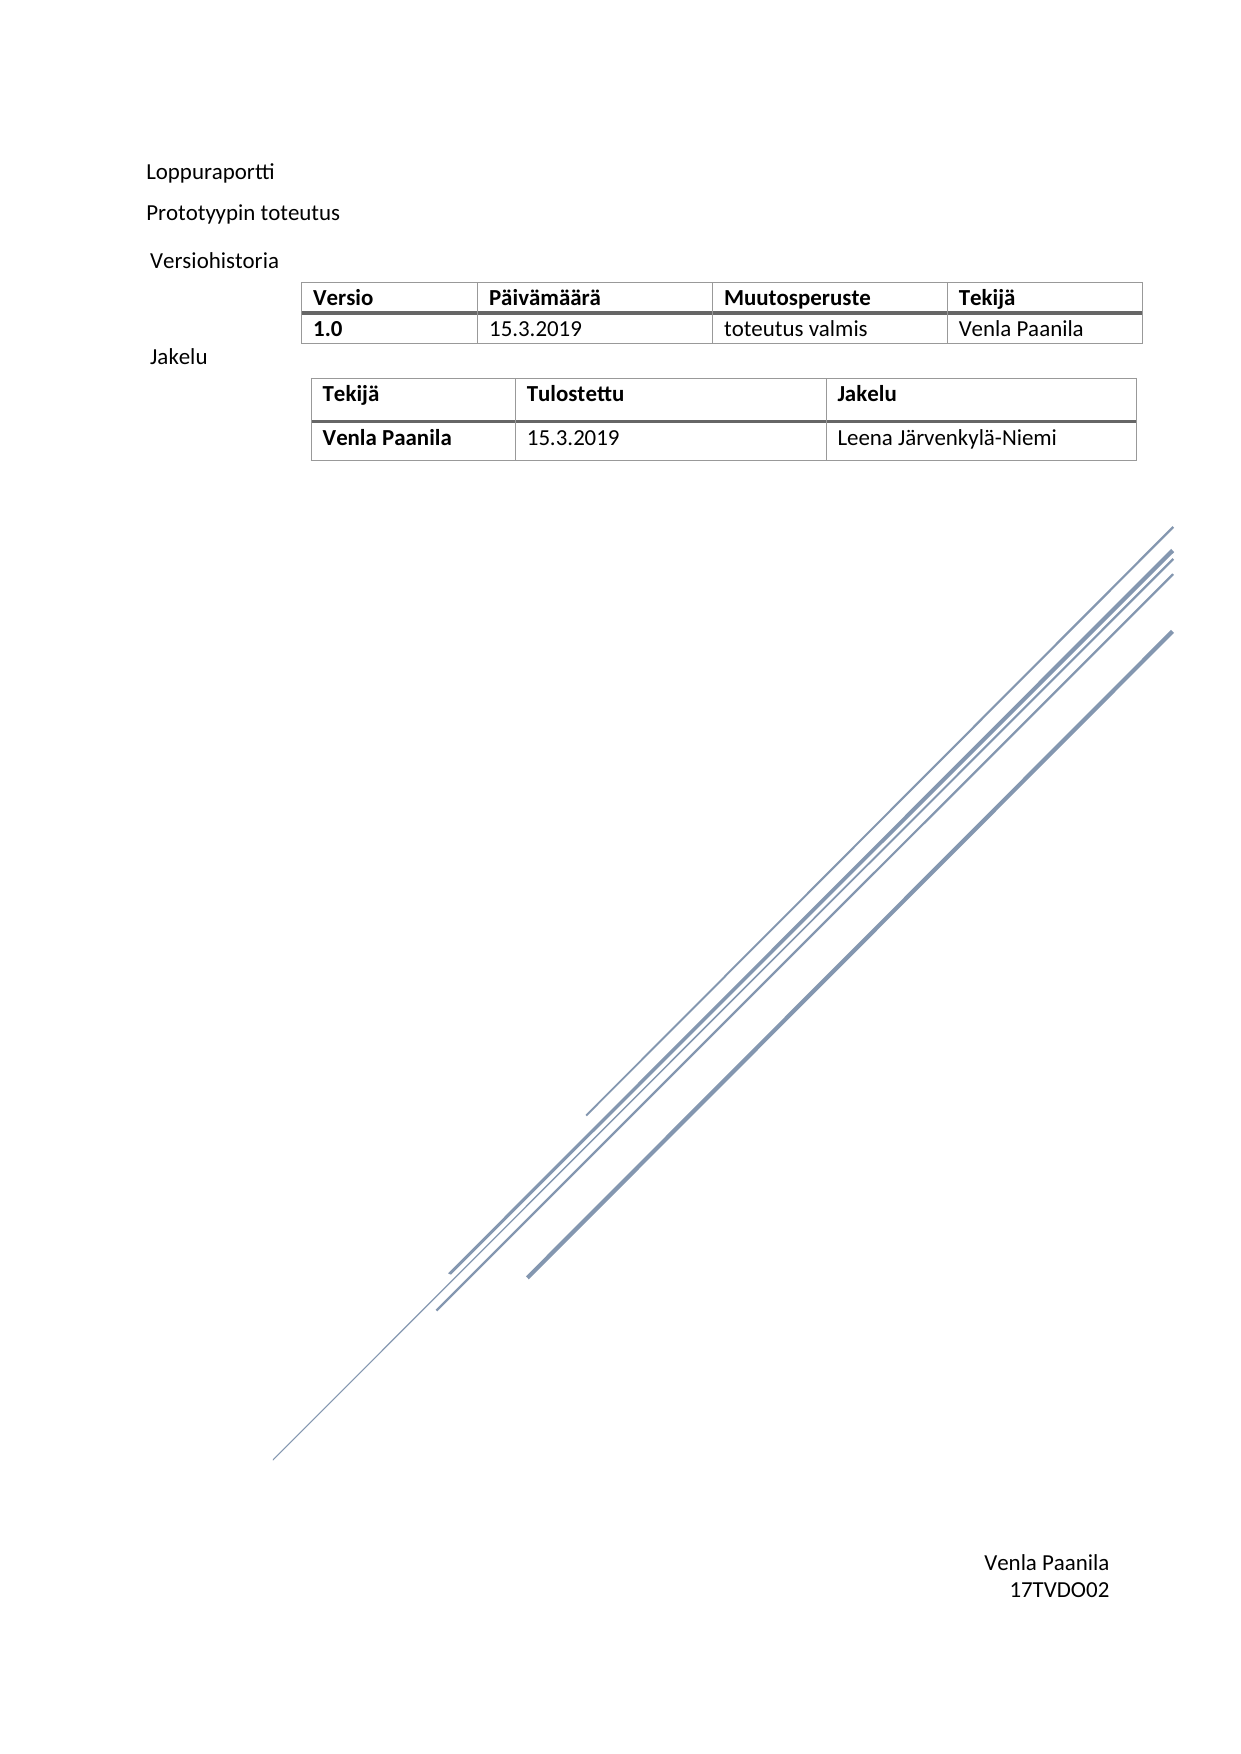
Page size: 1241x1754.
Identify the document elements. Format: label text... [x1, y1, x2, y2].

text Jakelu [150, 342, 1090, 370]
table_header Tekijä [948, 283, 1142, 311]
table_cell Venla Paanila [948, 315, 1142, 342]
table_cell 1.0 [302, 315, 477, 342]
table_cell Venla Paanila [312, 423, 515, 460]
table_header Versio [302, 283, 477, 311]
table_cell 15.3.2019 [516, 423, 826, 460]
table_header Jakelu [827, 379, 1136, 420]
table_header Tekijä [312, 379, 515, 420]
text Versiohistoria [150, 246, 1090, 274]
table_header Muutosperuste [713, 283, 947, 311]
table_header Tulostettu [516, 379, 826, 420]
table_cell toteutus valmis [713, 315, 947, 342]
table_cell 15.3.2019 [478, 315, 712, 342]
table_header Päivämäärä [478, 283, 712, 311]
table_cell Leena Järvenkylä-Niemi [827, 423, 1136, 460]
